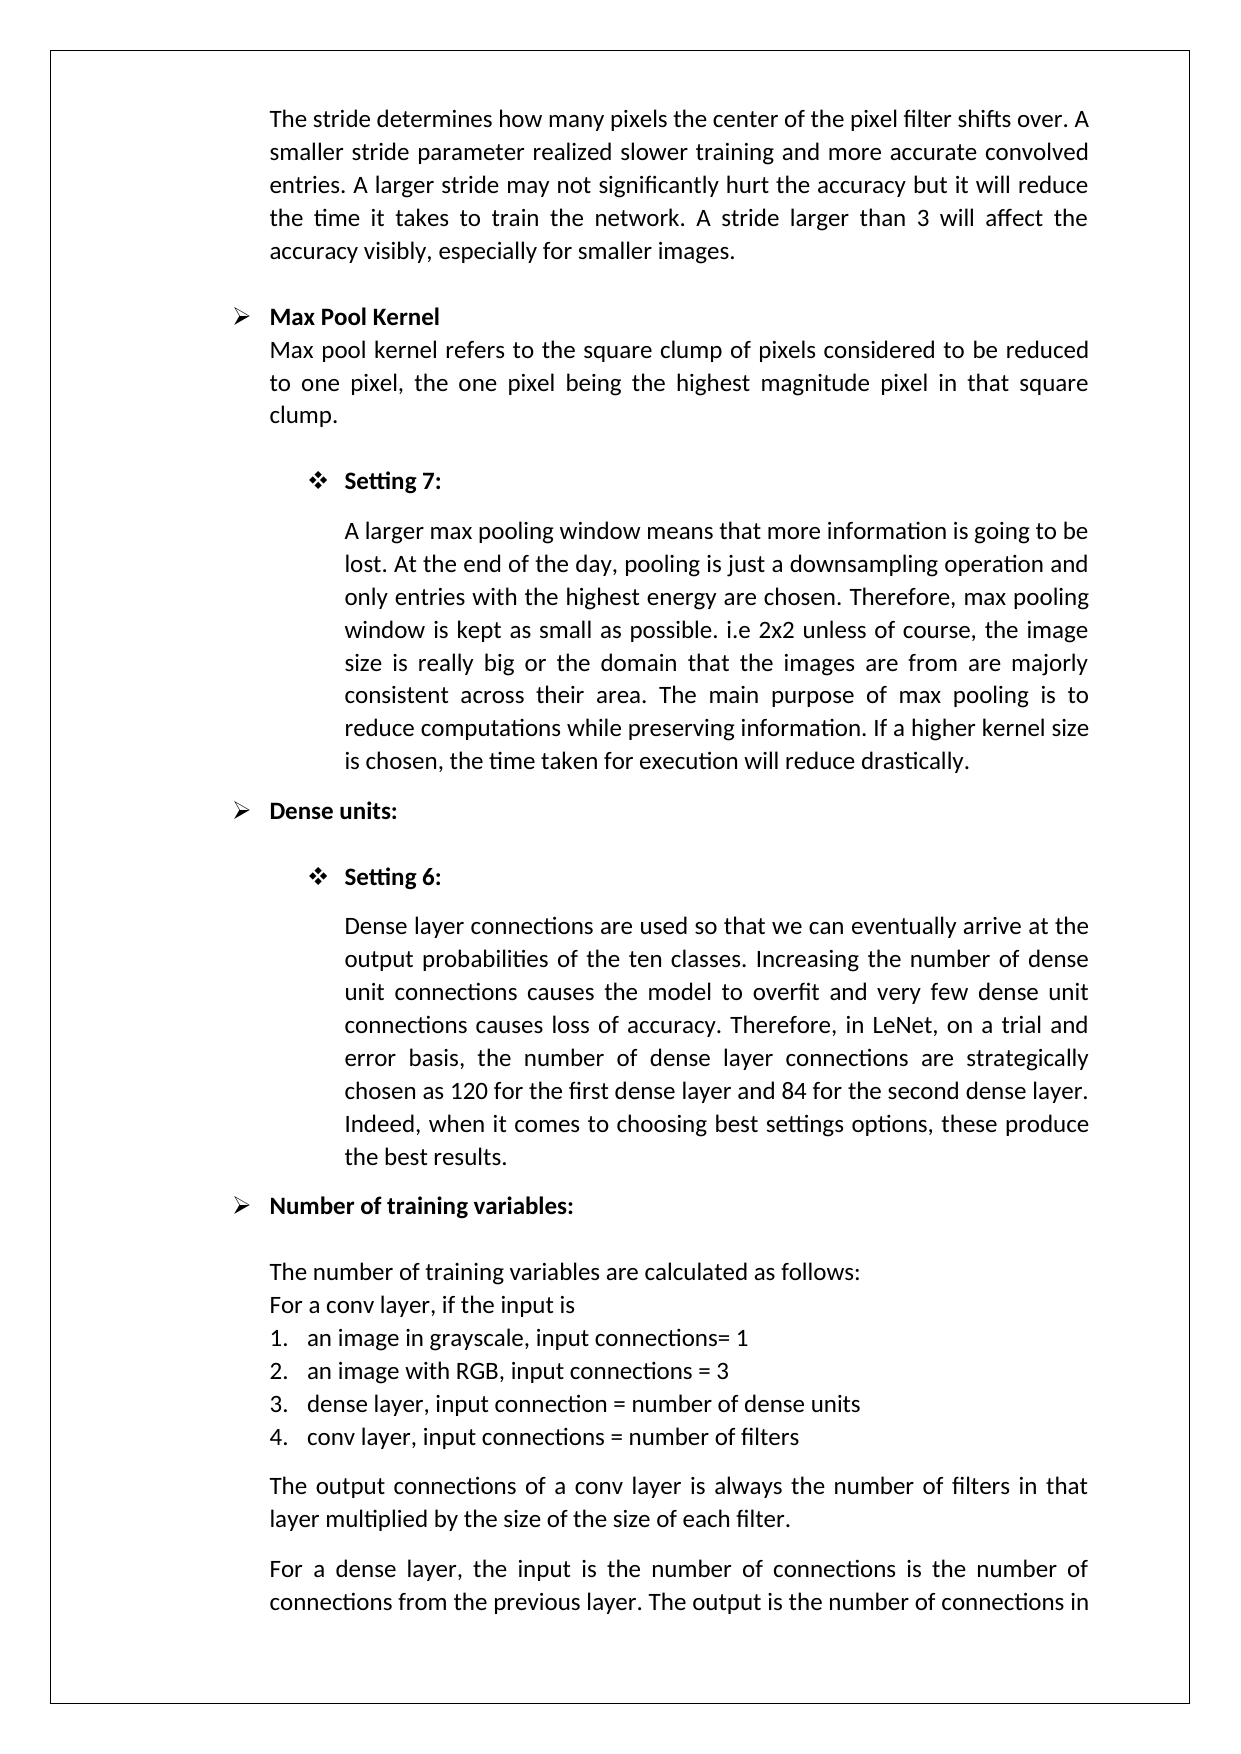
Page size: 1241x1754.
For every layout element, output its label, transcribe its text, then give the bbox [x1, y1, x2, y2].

list The number of training variables are calculated as follows: [269, 1256, 1090, 1287]
list Max Pool Kernel [232, 301, 1090, 331]
list an image with RGB, input connections = 3 [269, 1355, 1090, 1386]
text A larger max pooling window means that more information is going to be lost. At the end of the day, pooling is just a downsampling operation and only entries with the highest energy are chosen. Therefore, max pooling window is kept as small as possible. i.e 2x2 unless of course, the image size is really big or the domain that the images are from are majorly consistent across their area. The main purpose of max pooling is to reduce computations while preserving information. If a higher kernel size is chosen, the time taken for execution will reduce drastically. [344, 515, 1090, 776]
text The output connections of a conv layer is always the number of filters in that layer multiplied by the size of the size of each filter. [269, 1471, 1090, 1534]
text Dense layer connections are used so that we can eventually arrive at the output probabilities of the ten classes. Increasing the number of dense unit connections causes the model to overfit and very few dense unit connections causes loss of accuracy. Therefore, in LeNet, on a trial and error basis, the number of dense layer connections are strategically chosen as 120 for the first dense layer and 84 for the second dense layer. Indeed, when it comes to choosing best settings options, these produce the best results. [344, 911, 1090, 1171]
list The stride determines how many pixels the center of the pixel filter shifts over. A smaller stride parameter realized slower training and more accurate convolved entries. A larger stride may not significantly hurt the accuracy but it will reduce the time it takes to train the network. A stride larger than 3 will affect the accuracy visibly, especially for smaller images. [269, 103, 1090, 266]
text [269, 1553, 1090, 1616]
list dense layer, input connection = number of dense units [269, 1388, 1090, 1418]
list an image in grayscale, input connections= 1 [269, 1322, 1090, 1353]
list Number of training variables: [232, 1191, 1090, 1221]
list For a conv layer, if the input is [269, 1289, 1090, 1320]
list Dense units: [232, 795, 1090, 826]
list conv layer, input connections = number of filters [269, 1421, 1090, 1451]
list Max pool kernel refers to the square clump of pixels considered to be reduced to one pixel, the one pixel being the highest magnitude pixel in that square clump. [269, 334, 1090, 430]
list Setting 6: [307, 861, 1090, 891]
list Setting 7: [307, 466, 1090, 496]
